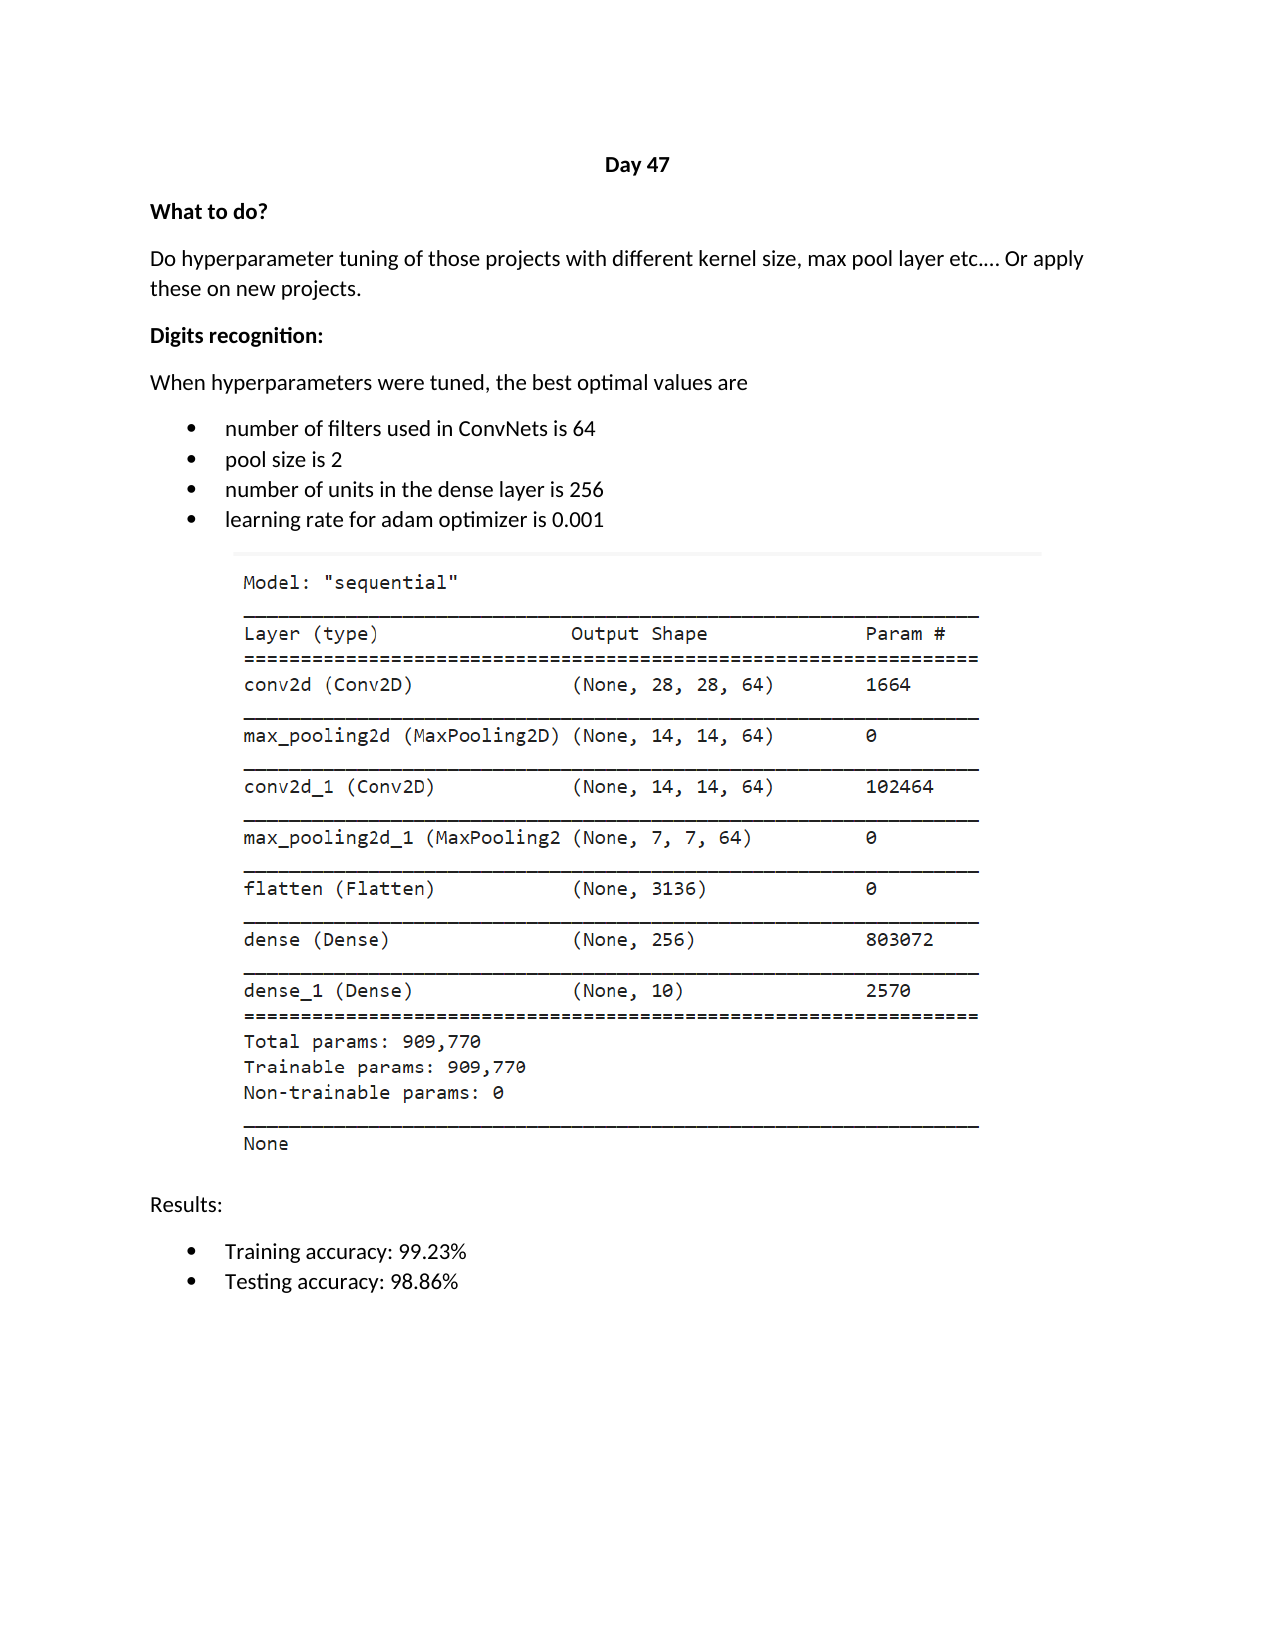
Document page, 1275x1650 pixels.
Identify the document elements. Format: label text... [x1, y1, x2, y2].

picture [233, 552, 1042, 1172]
text Digits recognition: [150, 321, 1125, 349]
text Do hyperparameter tuning of those projects with different kernel size, max pool layer etc.… Or apply these on new projects. [150, 244, 1125, 302]
list Testing accuracy: 98.86% [187, 1267, 1125, 1296]
text What to do? [150, 197, 1125, 225]
list learning rate for adam optimizer is 0.001 [187, 505, 1125, 533]
list pool size is 2 [187, 445, 1125, 473]
text Day 47 [150, 150, 1125, 178]
text Results: [150, 1190, 1125, 1218]
list Training accuracy: 99.23% [187, 1237, 1125, 1265]
text When hyperparameters were tuned, the best optimal values are [150, 368, 1125, 396]
list number of units in the dense layer is 256 [187, 475, 1125, 503]
list number of filters used in ConvNets is 64 [187, 414, 1125, 443]
